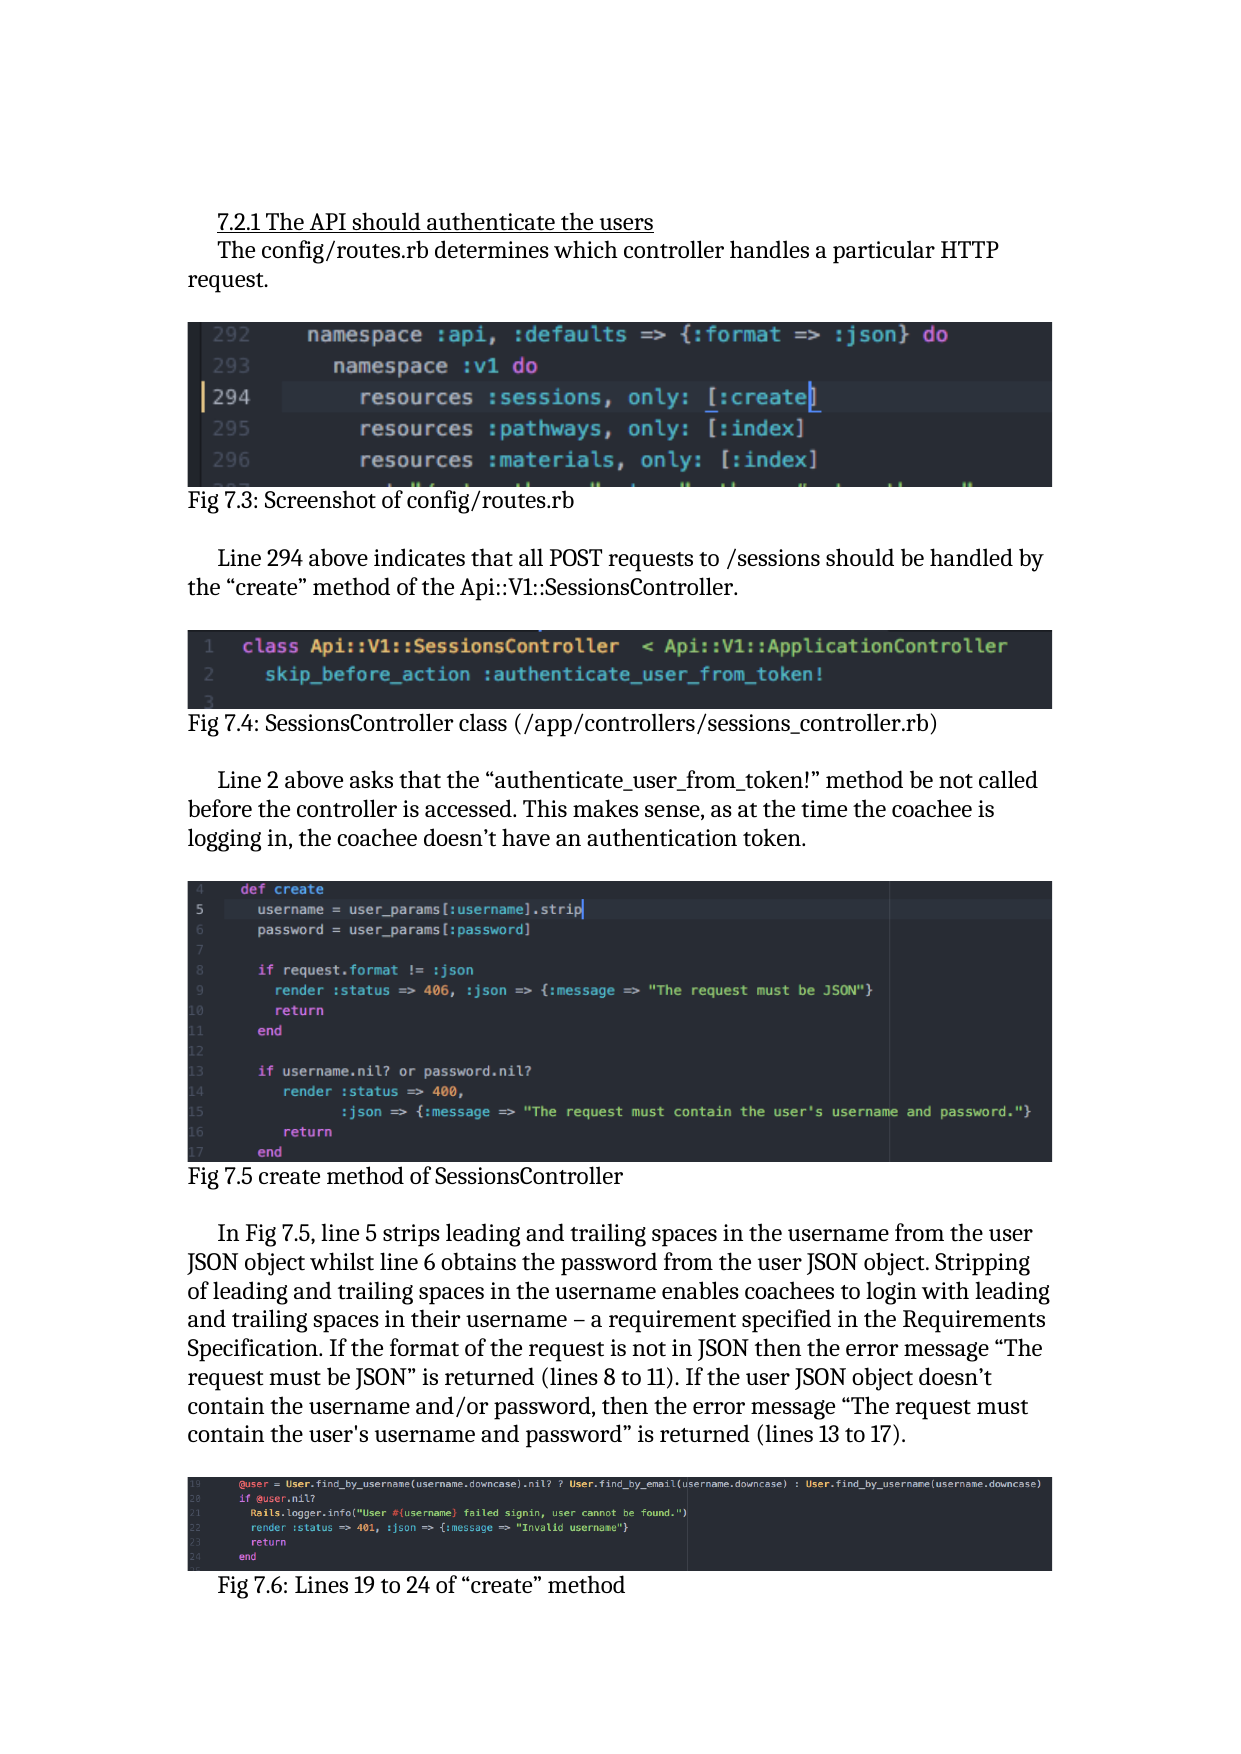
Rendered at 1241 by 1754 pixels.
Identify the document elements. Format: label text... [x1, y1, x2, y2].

picture [187, 322, 1053, 487]
picture [187, 881, 1053, 1162]
text Line 294 above indicates that all POST requests to /sessions should be handled by the “create” method of the Api::V1::SessionsController. [187, 544, 1053, 601]
text The config/routes.rb determines which controller handles a particular HTTP request. [187, 236, 1053, 294]
text Fig 7.3: Screenshot of config/routes.rb [187, 487, 1053, 515]
picture [187, 1477, 1053, 1571]
picture [187, 630, 1053, 709]
text Fig 7.5 create method of SessionsController [187, 1162, 1053, 1190]
text Line 2 above asks that the “authenticate_user_from_token!” method be not called before the controller is accessed. This makes sense, as at the time the coachee is logging in, the coachee doesn’t have an authentication token. [187, 766, 1053, 852]
text Fig 7.6: Lines 19 to 24 of “create” method [187, 1571, 1053, 1599]
text Fig 7.4: SessionsController class (/app/controllers/sessions_controller.rb) [187, 709, 1053, 737]
text In Fig 7.5, line 5 strips leading and trailing spaces in the username from the user JSON object whilst line 6 obtains the password from the user JSON object. Stripping of leading and trailing spaces in the username enables coachees to login with leading and trailing spaces in their username – a requirement specified in the Requirements Specification. If the format of the request is not in JSON then the error message “The request must be JSON” is returned (lines 8 to 11). If the user JSON object doesn’t contain the username and/or password, then the error message “The request must contain the user's username and password” is returned (lines 13 to 17). [187, 1219, 1053, 1449]
text 7.2.1 The API should authenticate the users [187, 207, 1053, 236]
